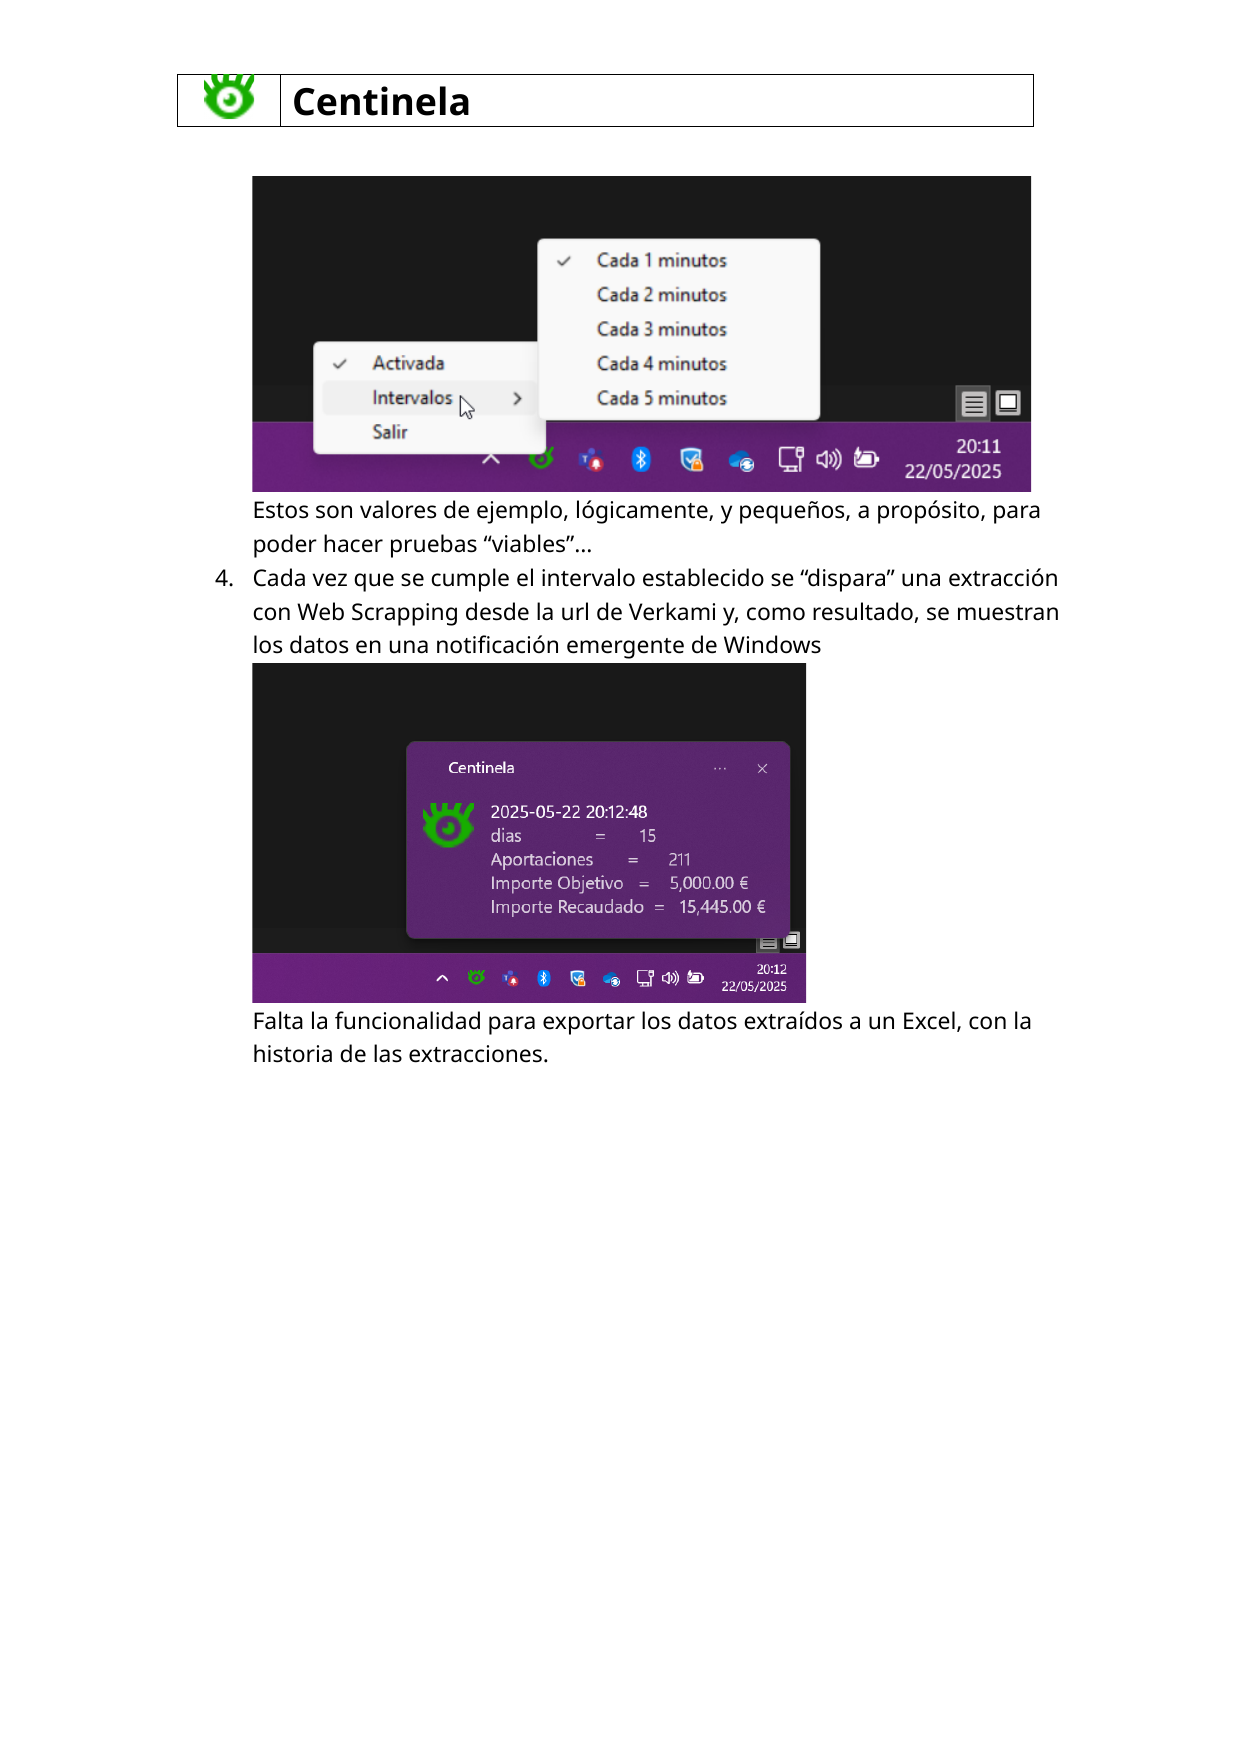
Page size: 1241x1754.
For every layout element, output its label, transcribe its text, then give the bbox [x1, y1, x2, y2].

picture [204, 74, 255, 125]
list Cada vez que se cumple el intervalo establecido se “dispara” una extracción con Web Scrapping desde la url de Verkami y, como resultado, se muestran los datos en una notificación emergente de Windows [215, 562, 1063, 661]
list Estos son valores de ejemplo, lógicamente, y pequeños, a propósito, para poder hacer pruebas “viables”… [252, 494, 1063, 559]
list Falta la funcionalidad para exportar los datos extraídos a un Excel, con la historia de las extracciones. [252, 1005, 1063, 1070]
picture [252, 663, 807, 1003]
picture [252, 176, 1032, 492]
